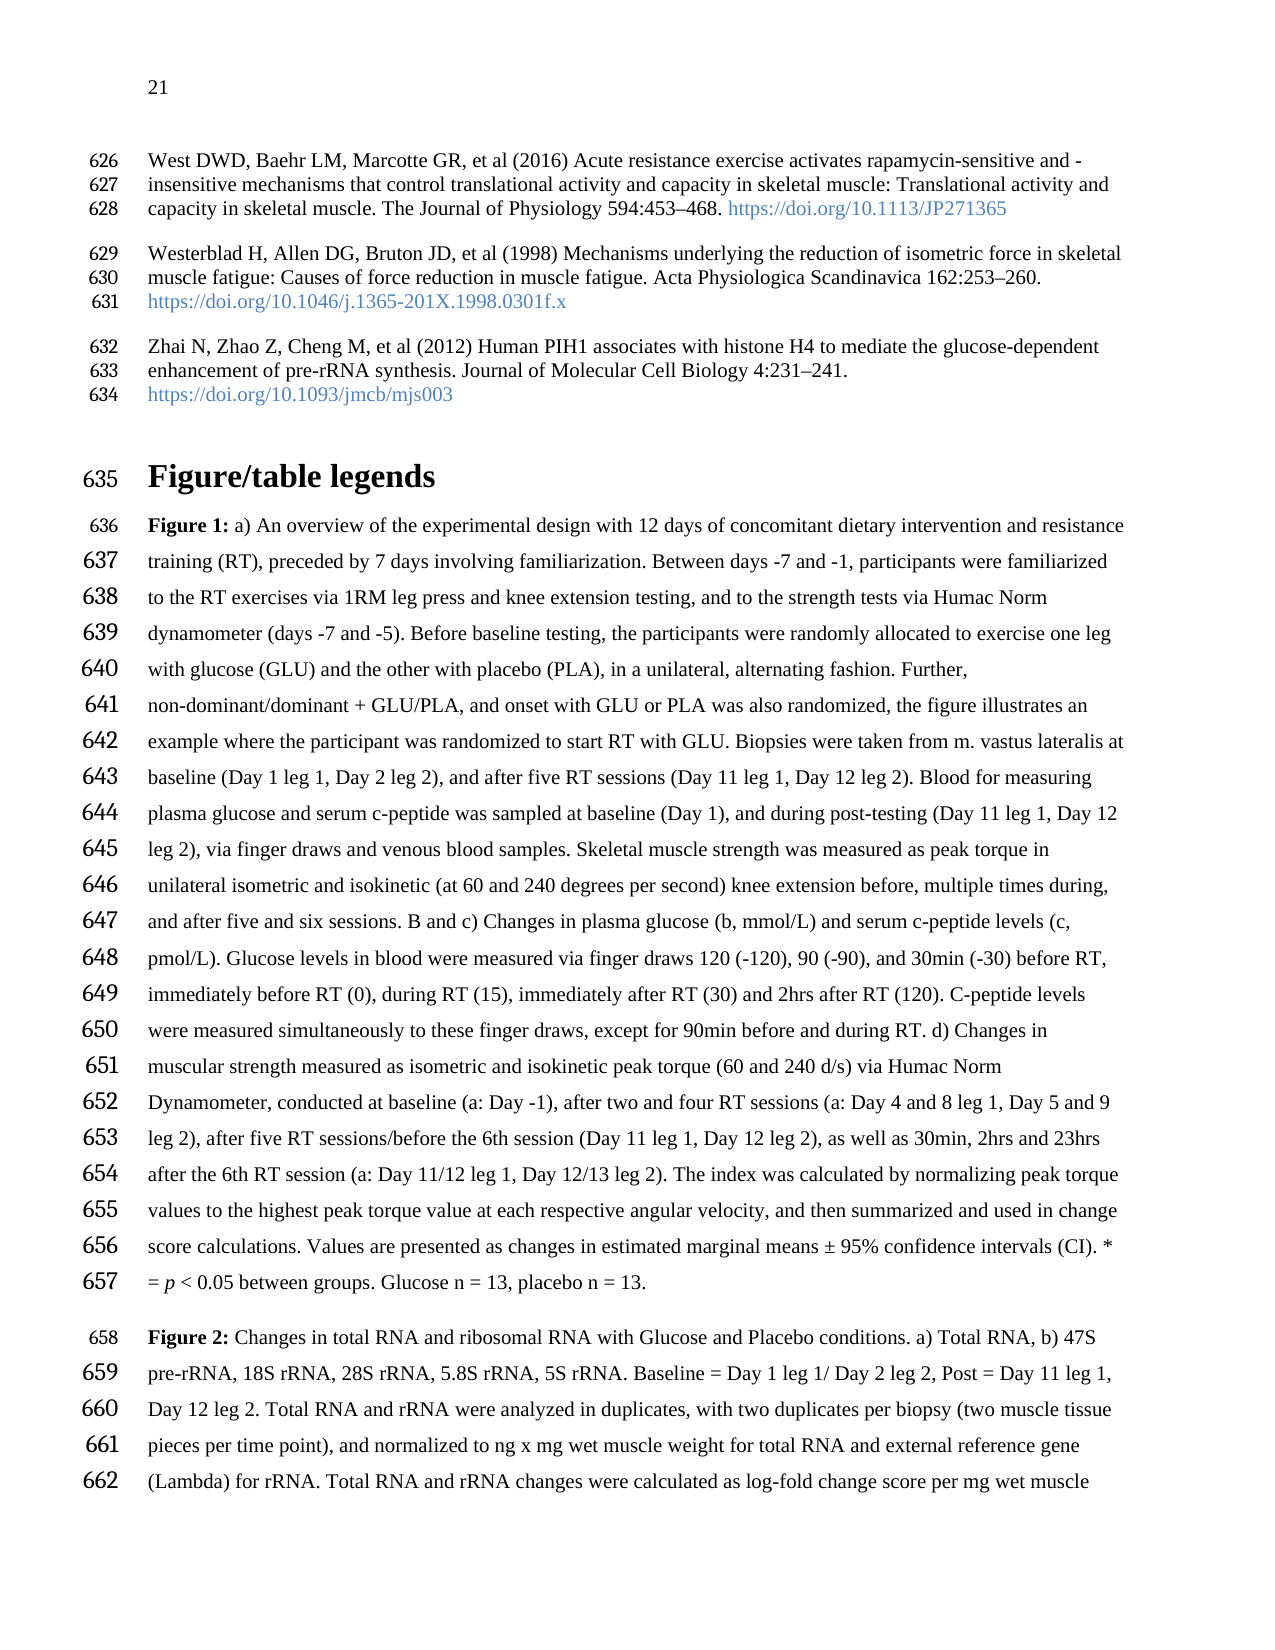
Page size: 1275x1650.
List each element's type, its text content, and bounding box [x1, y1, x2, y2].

text West DWD, Baehr LM, Marcotte GR, et al (2016) Acute resistance exercise activates rapamycin-sensitive and -insensitive mechanisms that control translational activity and capacity in skeletal muscle: Translational activity and capacity in skeletal muscle. The Journal of Physiology 594:453–468. https://doi.org/10.1113/JP271365 [148, 148, 1127, 220]
subtitle Figure/table legends [148, 456, 1127, 494]
text Westerblad H, Allen DG, Bruton JD, et al (1998) Mechanisms underlying the reduction of isometric force in skeletal muscle fatigue: Causes of force reduction in muscle fatigue. Acta Physiologica Scandinavica 162:253–260. https://doi.org/10.1046/j.1365-201X.1998.0301f.x [148, 241, 1127, 313]
text Figure 1: a) An overview of the experimental design with 12 days of concomitant dietary intervention and resistance training (RT), preceded by 7 days involving familiarization. Between days -7 and -1, participants were familiarized to the RT exercises via 1RM leg press and knee extension testing, and to the strength tests via Humac Norm dynamometer (days -7 and -5). Before baseline testing, the participants were randomly allocated to exercise one leg with glucose (GLU) and the other with placebo (PLA), in a unilateral, alternating fashion. Further, non-dominant/dominant + GLU/PLA, and onset with GLU or PLA was also randomized, the figure illustrates an example where the participant was randomized to start RT with GLU. Biopsies were taken from m. vastus lateralis at baseline (Day 1 leg 1, Day 2 leg 2), and after five RT sessions (Day 11 leg 1, Day 12 leg 2). Blood for measuring plasma glucose and serum c-peptide was sampled at baseline (Day 1), and during post-testing (Day 11 leg 1, Day 12 leg 2), via finger draws and venous blood samples. Skeletal muscle strength was measured as peak torque in unilateral isometric and isokinetic (at 60 and 240 degrees per second) knee extension before, multiple times during, and after five and six sessions. B and c) Changes in plasma glucose (b, mmol/L) and serum c-peptide levels (c, pmol/L). Glucose levels in blood were measured via finger draws 120 (-120), 90 (-90), and 30min (-30) before RT, immediately before RT (0), during RT (15), immediately after RT (30) and 2hrs after RT (120). C-peptide levels were measured simultaneously to these finger draws, except for 90min before and during RT. d) Changes in muscular strength measured as isometric and isokinetic peak torque (60 and 240 d/s) via Humac Norm Dynamometer, conducted at baseline (a: Day -1), after two and four RT sessions (a: Day 4 and 8 leg 1, Day 5 and 9 leg 2), after five RT sessions/before the 6th session (Day 11 leg 1, Day 12 leg 2), as well as 30min, 2hrs and 23hrs after the 6th RT session (a: Day 11/12 leg 1, Day 12/13 leg 2). The index was calculated by normalizing peak torque values to the highest peak torque value at each respective angular velocity, and then summarized and used in change score calculations. Values are presented as changes in estimated marginal means ± 95% confidence intervals (CI). * = p < 0.05 between groups. Glucose n = 13, placebo n = 13. [148, 513, 1127, 1294]
text Zhai N, Zhao Z, Cheng M, et al (2012) Human PIH1 associates with histone H4 to mediate the glucose-dependent enhancement of pre-rRNA synthesis. Journal of Molecular Cell Biology 4:231–241. https://doi.org/10.1093/jmcb/mjs003 [148, 334, 1127, 406]
